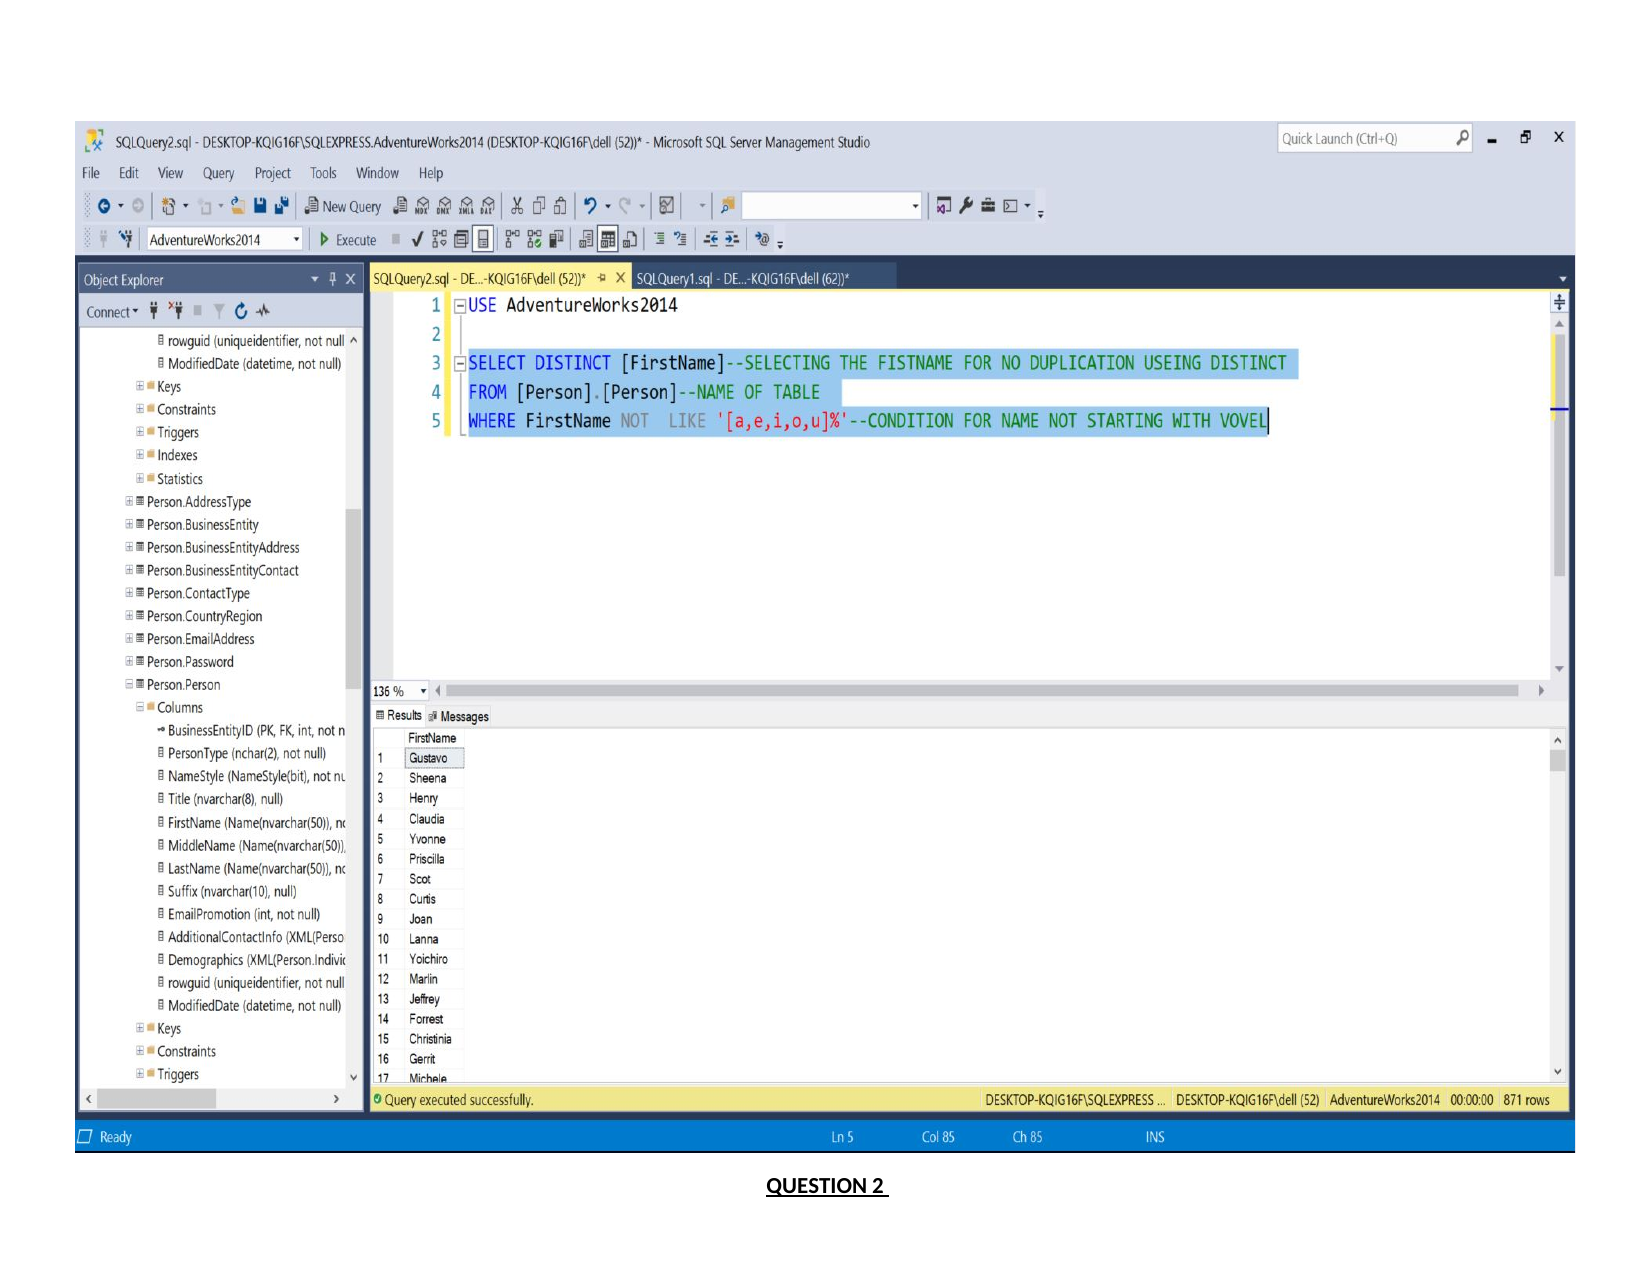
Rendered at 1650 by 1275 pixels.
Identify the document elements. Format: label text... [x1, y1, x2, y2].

text QUESTION 2 [75, 1171, 1575, 1199]
picture [75, 121, 1575, 1153]
